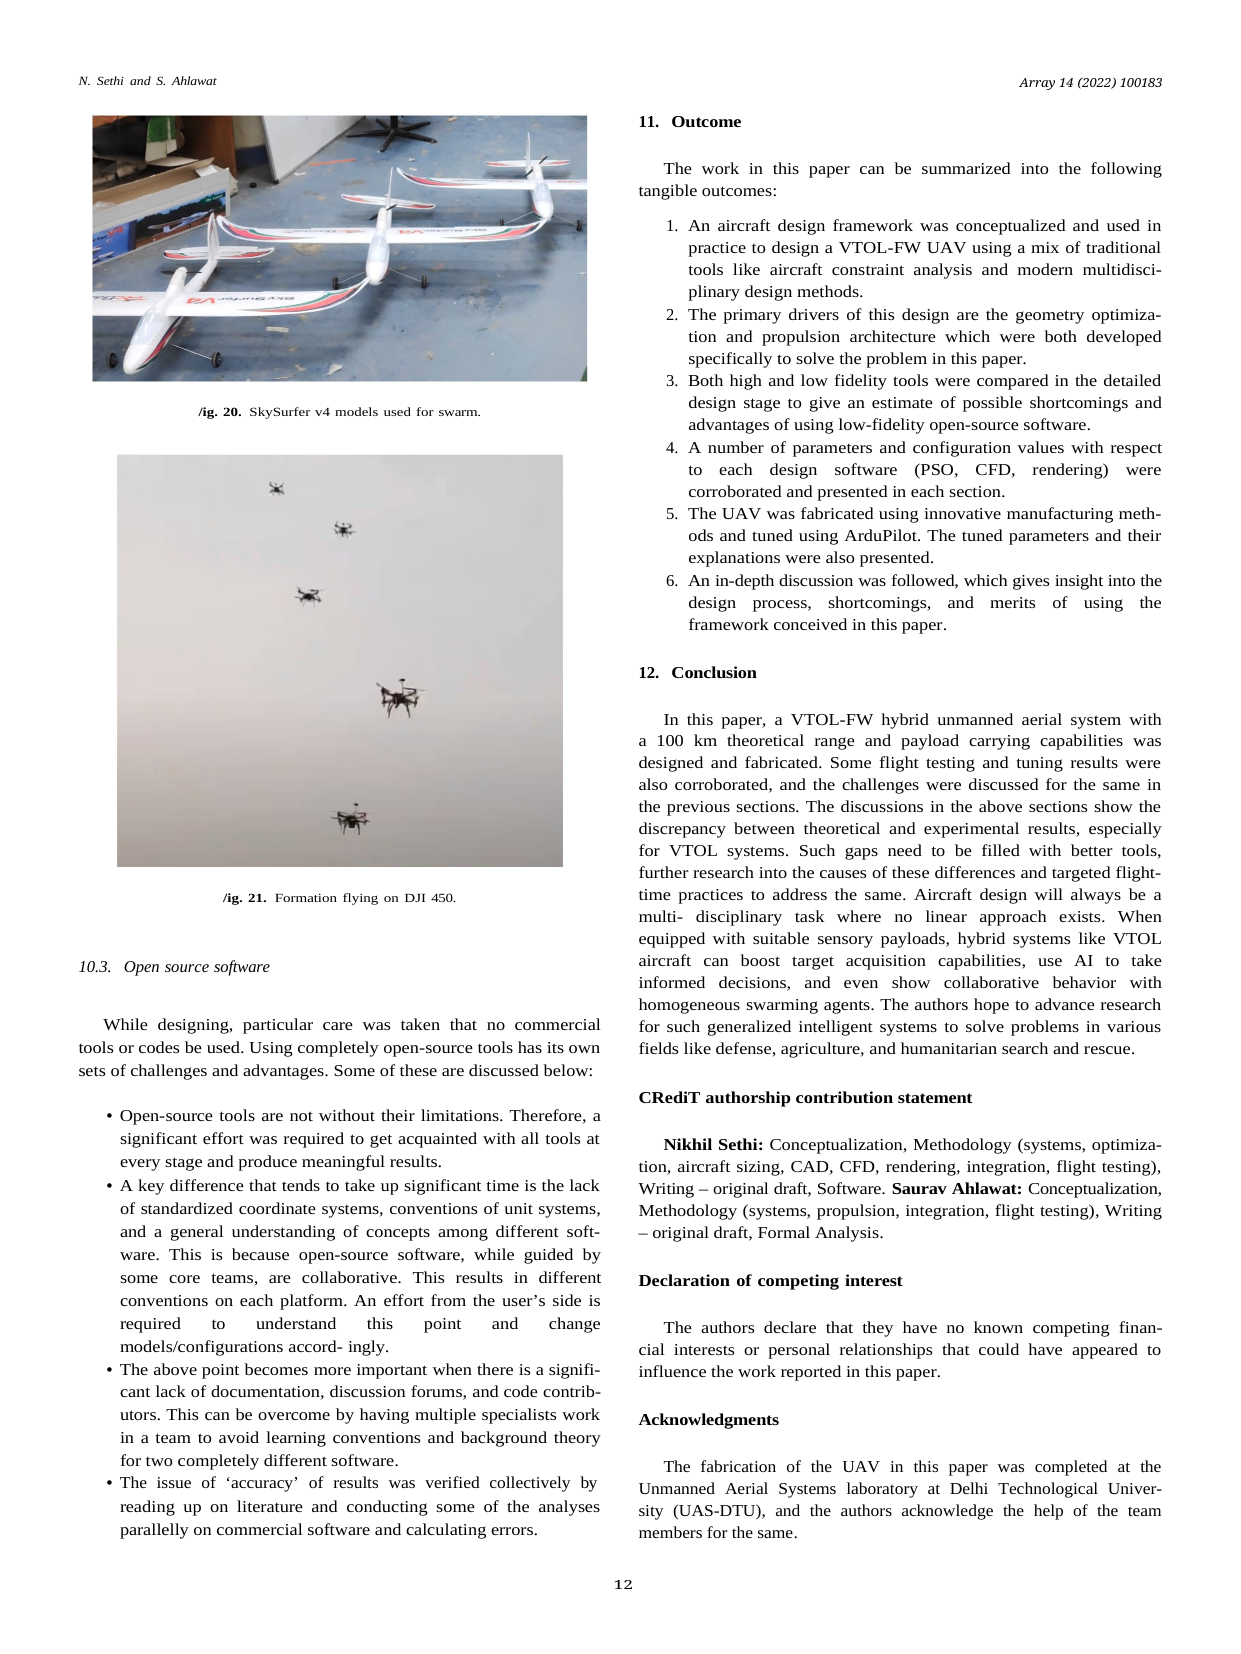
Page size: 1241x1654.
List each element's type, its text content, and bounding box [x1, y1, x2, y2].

text /ig. 21. Formation flying on DJI 450. [74, 891, 605, 905]
list Both high and low fidelity tools were compared in the detailed design stage to give an estimate of possible shortcomings and advantages of using low-fidelity open-source software. [666, 371, 1162, 434]
subtitle Acknowledgments [638, 1410, 1173, 1429]
picture [116, 453, 564, 868]
picture [91, 114, 588, 382]
text /ig. 20. SkySurfer v4 models used for swarm. [74, 405, 605, 419]
text Nikhil Sethi: Conceptualization, Methodology (systems, optimiza- tion, aircraft sizing, CAD, CFD, rendering, integration, flight testing), Writing – original draft, Software. Saurav Ahlawat: Conceptualization, Methodology (systems, propulsion, integration, flight testing), Writing – original draft, Formal Analysis. [638, 1135, 1162, 1242]
list Open-source tools are not without their limitations. Therefore, a significant effort was required to get acquainted with all tools at every stage and produce meaningful results. [106, 1106, 601, 1171]
list An in-depth discussion was followed, which gives insight into the design process, shortcomings, and merits of using the framework conceived in this paper. [666, 571, 1162, 634]
subtitle Declaration of competing interest [638, 1271, 1173, 1290]
text In this paper, a VTOL-FW hybrid unmanned aerial system with a 100 km theoretical range and payload carrying capabilities was designed and fabricated. Some flight testing and tuning results were also corroborated, and the challenges were discussed for the same in the previous sections. The discussions in the above sections show the discrepancy between theoretical and experimental results, especially for VTOL systems. Such gaps need to be filled with better tools, further research into the causes of these differences and targeted flight-time practices to address the same. Aircraft design will always be a multi- disciplinary task where no linear approach exists. When equipped with suitable sensory payloads, hybrid systems like VTOL aircraft can boost target acquisition capabilities, use AI to take informed decisions, and even show collaborative behavior with homogeneous swarming agents. The authors hope to advance research for such generalized intelligent systems to solve problems in various fields like defense, agriculture, and humanitarian search and rescue. [638, 709, 1162, 1058]
list Open source software [78, 957, 605, 976]
text reading up on literature and conducting some of the analyses parallelly on commercial software and calculating errors. [120, 1497, 601, 1539]
list The above point becomes more important when there is a signifi- [106, 1360, 605, 1378]
text The work in this paper can be summarized into the following tangible outcomes: [638, 159, 1162, 200]
subtitle Outcome [638, 112, 1173, 131]
list A key difference that tends to take up significant time is the lack of standardized coordinate systems, conventions of unit systems, and a general understanding of concepts among different soft- ware. This is because open-source software, while guided by some core teams, are collaborative. This results in different conventions on each platform. An effort from the user’s side is required to understand this point and change models/configurations accord- ingly. [106, 1175, 601, 1356]
subtitle CRediT authorship contribution statement [638, 1088, 1173, 1107]
list The UAV was fabricated using innovative manufacturing meth- ods and tuned using ArduPilot. The tuned parameters and their explanations were also presented. [666, 504, 1162, 567]
subtitle Conclusion [638, 663, 1173, 682]
list The issue of ‘accuracy’ of results was verified collectively by [106, 1474, 605, 1492]
text cant lack of documentation, discussion forums, and code contrib- utors. This can be overcome by having multiple specialists work in a team to avoid learning conventions and background theory for two completely different software. [120, 1382, 601, 1470]
list The primary drivers of this design are the geometry optimiza- tion and propulsion architecture which were both developed specifically to solve the problem in this paper. [666, 305, 1162, 368]
list A number of parameters and configuration values with respect to each design software (PSO, CFD, rendering) were corroborated and presented in each section. [666, 438, 1162, 501]
text The fabrication of the UAV in this paper was completed at the Unmanned Aerial Systems laboratory at Delhi Technological Univer- sity (UAS-DTU), and the authors acknowledge the help of the team members for the same. [638, 1457, 1162, 1542]
list An aircraft design framework was conceptualized and used in practice to design a VTOL-FW UAV using a mix of traditional tools like aircraft constraint analysis and modern multidisci- plinary design methods. [666, 216, 1162, 301]
text While designing, particular care was taken that no commercial tools or codes be used. Using completely open-source tools has its own sets of challenges and advantages. Some of these are discussed below: [78, 1015, 601, 1080]
text The authors declare that they have no known competing finan- cial interests or personal relationships that could have appeared to influence the work reported in this paper. [638, 1318, 1162, 1381]
